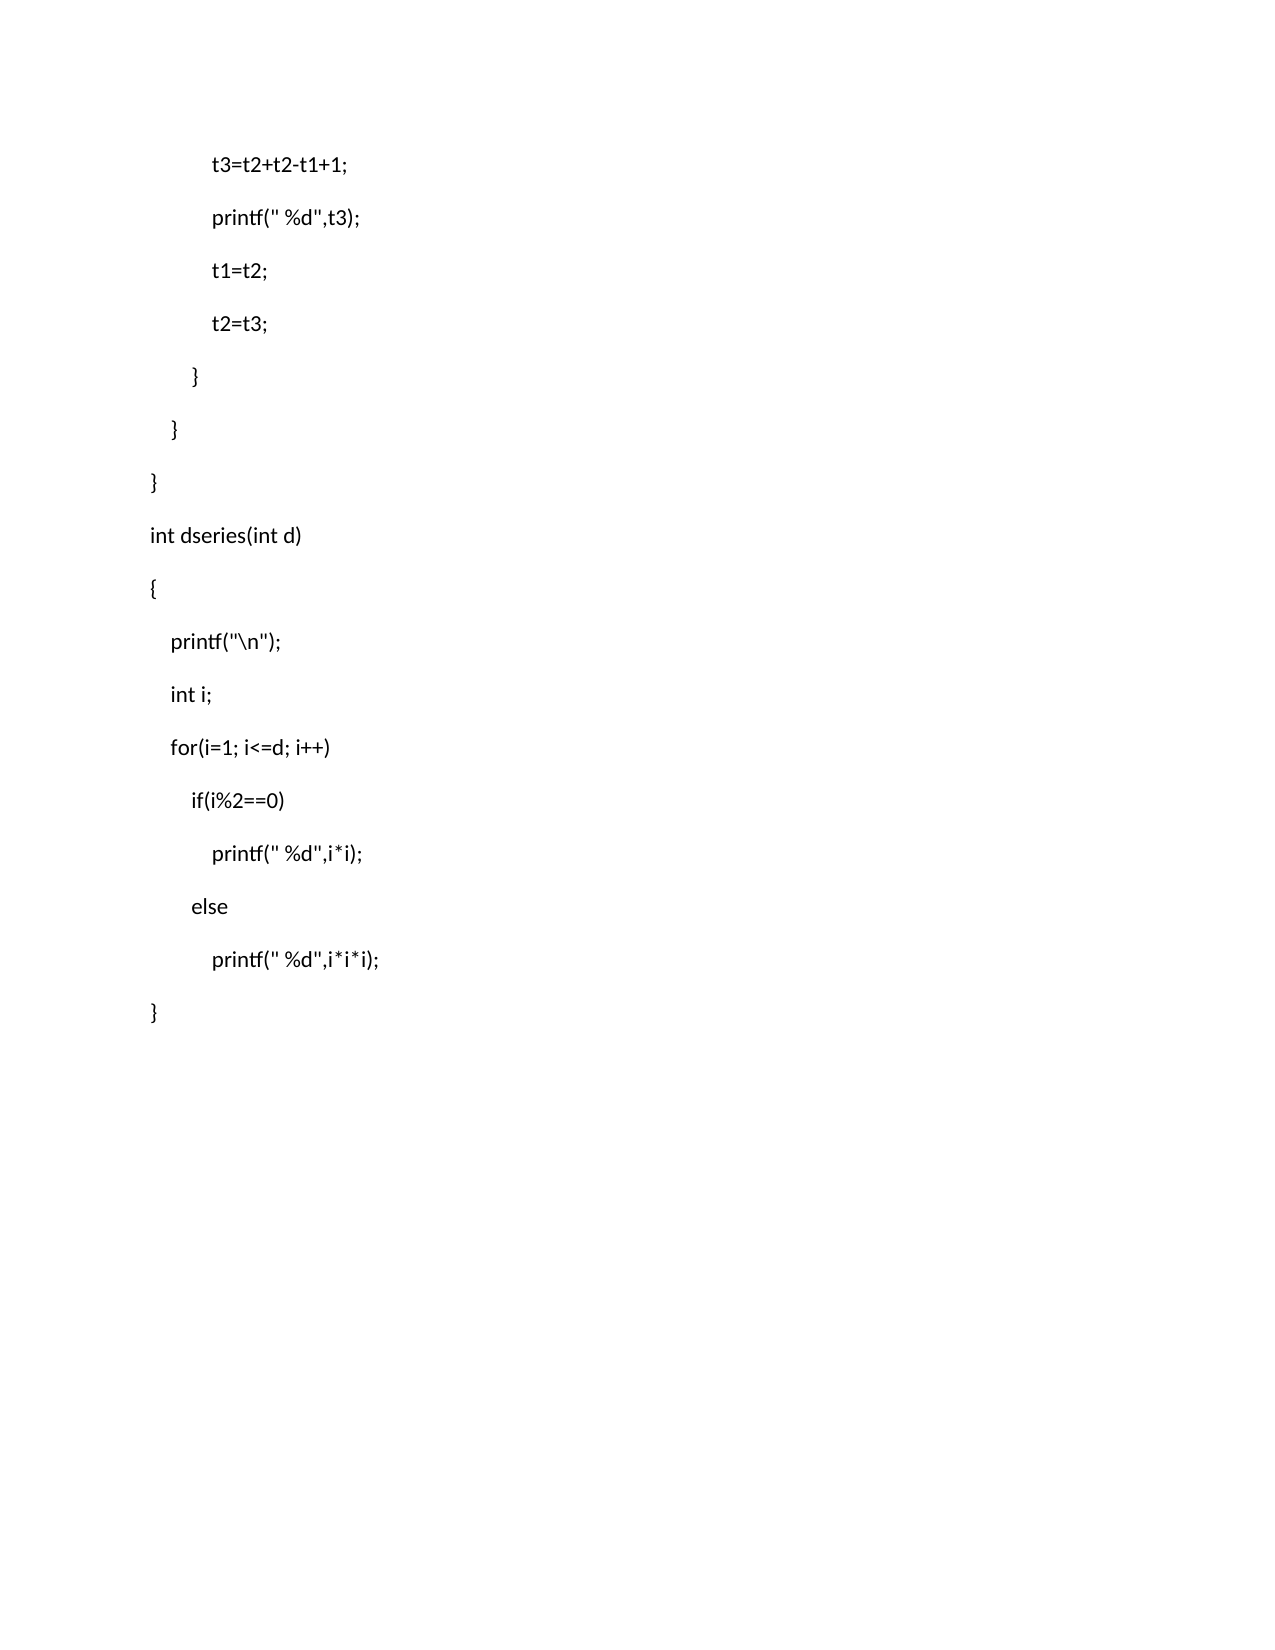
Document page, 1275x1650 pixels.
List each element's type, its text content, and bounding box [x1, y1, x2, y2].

text printf(" %d",i*i*i); [150, 945, 1125, 973]
text printf(" %d",i*i); [150, 839, 1125, 867]
text t2=t3; [150, 309, 1125, 337]
text } [150, 415, 1125, 443]
text t3=t2+t2-t1+1; [150, 150, 1125, 178]
text printf(" %d",t3); [150, 203, 1125, 231]
text else [150, 892, 1125, 920]
text } [150, 468, 1125, 496]
text } [150, 998, 1125, 1026]
text printf("\n"); [150, 627, 1125, 655]
text t1=t2; [150, 256, 1125, 284]
text } [150, 362, 1125, 390]
text int i; [150, 680, 1125, 708]
text for(i=1; i<=d; i++) [150, 733, 1125, 761]
text { [150, 574, 1125, 602]
text if(i%2==0) [150, 786, 1125, 814]
text int dseries(int d) [150, 521, 1125, 549]
